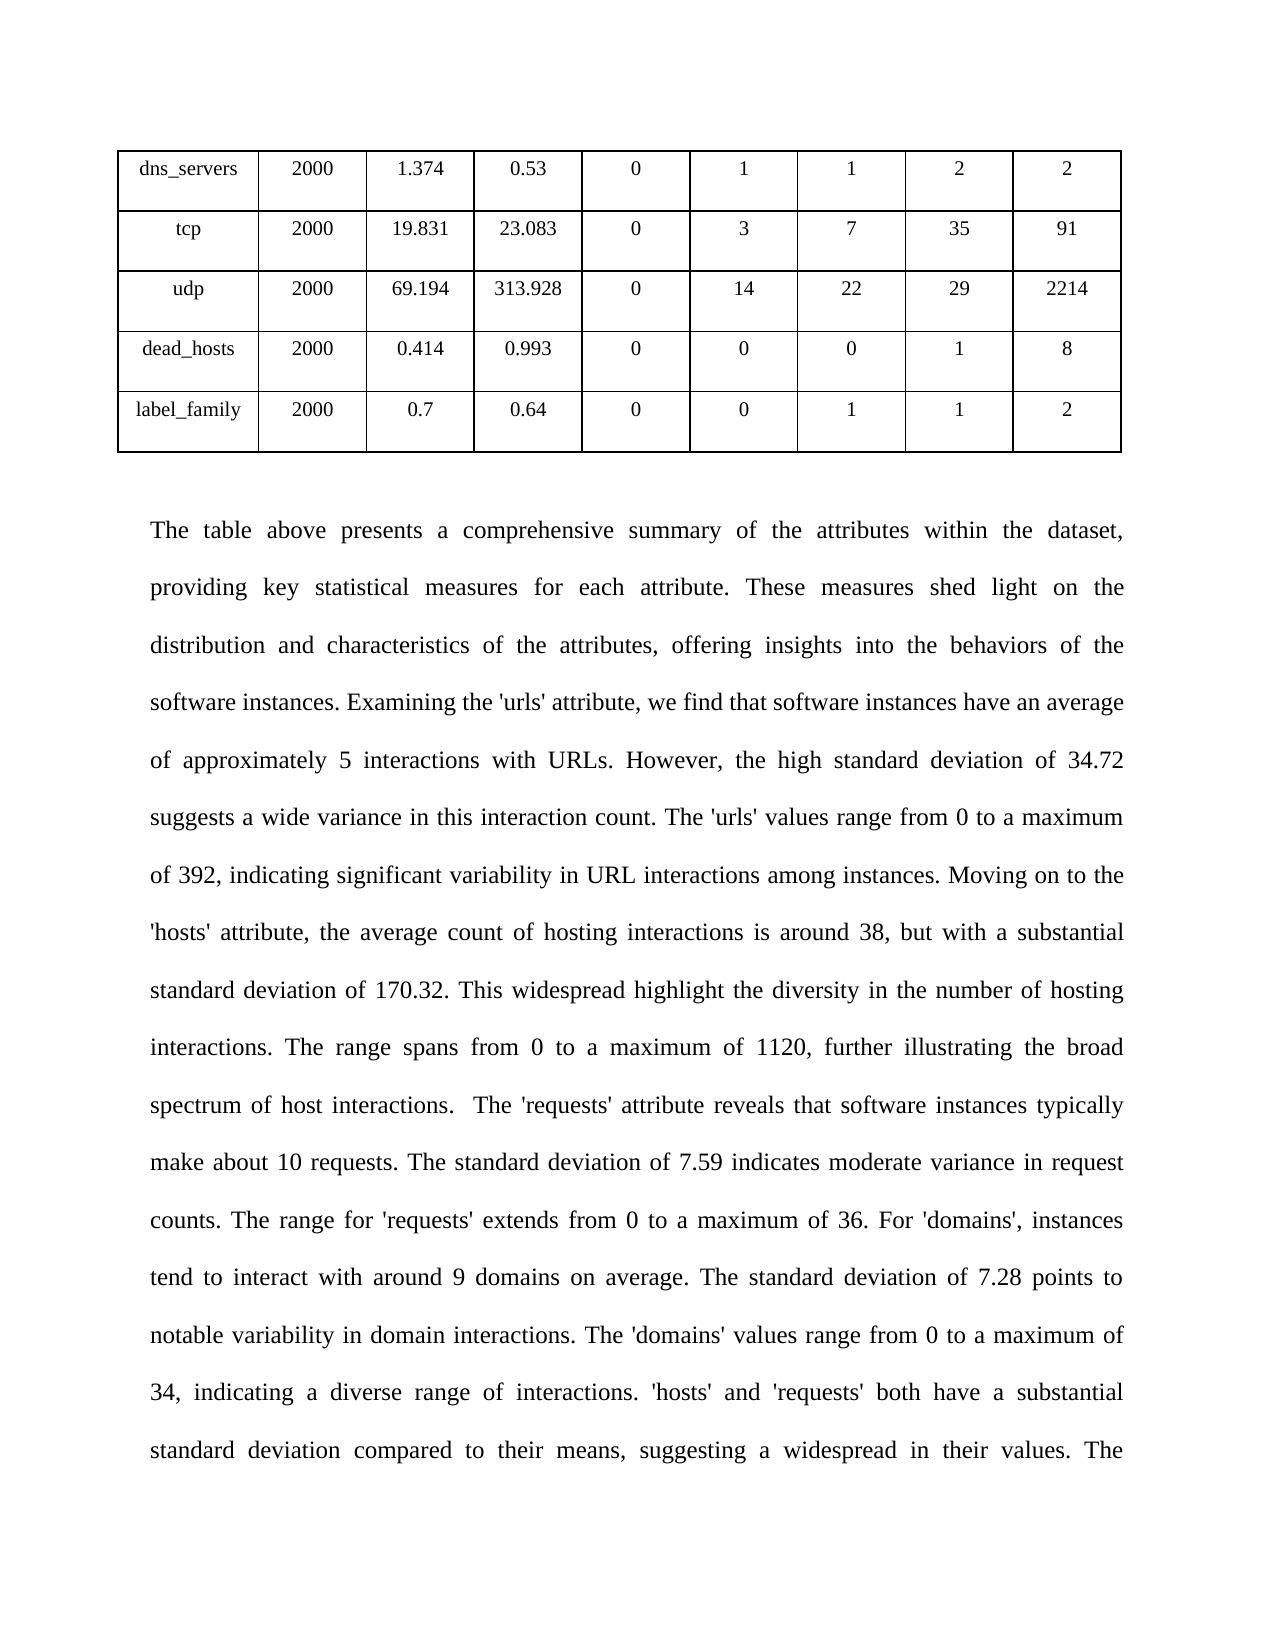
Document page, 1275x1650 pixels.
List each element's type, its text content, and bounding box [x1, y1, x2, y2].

table_cell 2 [1014, 392, 1120, 451]
table_cell 0 [583, 272, 689, 331]
table_cell 0.993 [475, 332, 581, 391]
table_cell 1 [906, 332, 1012, 391]
table_cell 0.7 [367, 392, 473, 451]
table_cell 0.53 [475, 152, 581, 210]
table_cell 2000 [259, 392, 366, 451]
table_cell 0.414 [367, 332, 473, 391]
table_cell dns_servers [119, 152, 258, 210]
table_cell 1 [906, 392, 1012, 451]
table_cell label_family [119, 392, 258, 451]
table_cell 1 [798, 152, 905, 210]
table_cell 2 [1014, 152, 1120, 210]
table_cell tcp [119, 212, 258, 270]
table_cell 2000 [259, 152, 366, 210]
table_cell 2214 [1014, 272, 1120, 331]
table_cell 3 [691, 212, 797, 270]
table_cell 0 [583, 212, 689, 270]
table_cell 0 [583, 392, 689, 451]
table_cell 0.64 [475, 392, 581, 451]
table_cell 29 [906, 272, 1012, 331]
table_cell 2000 [259, 212, 366, 270]
table_cell 35 [906, 212, 1012, 270]
table_cell 0 [583, 152, 689, 210]
table_cell 0 [691, 392, 797, 451]
table_cell 0 [583, 332, 689, 391]
table_cell 1.374 [367, 152, 473, 210]
table_cell 19.831 [367, 212, 473, 270]
table_cell 7 [798, 212, 905, 270]
table_cell 0 [691, 332, 797, 391]
table_cell 2000 [259, 272, 366, 331]
table_cell 2000 [259, 332, 366, 391]
table_cell 14 [691, 272, 797, 331]
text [150, 515, 1125, 1464]
table_cell 69.194 [367, 272, 473, 331]
table_cell 23.083 [475, 212, 581, 270]
table_cell 1 [691, 152, 797, 210]
table_cell 91 [1014, 212, 1120, 270]
table_cell 0 [798, 332, 905, 391]
table_cell 2 [906, 152, 1012, 210]
table_cell 1 [798, 392, 905, 451]
table_cell 8 [1014, 332, 1120, 391]
table_cell dead_hosts [119, 332, 258, 391]
table_cell 313.928 [475, 272, 581, 331]
table_cell udp [119, 272, 258, 331]
table_cell 22 [798, 272, 905, 331]
